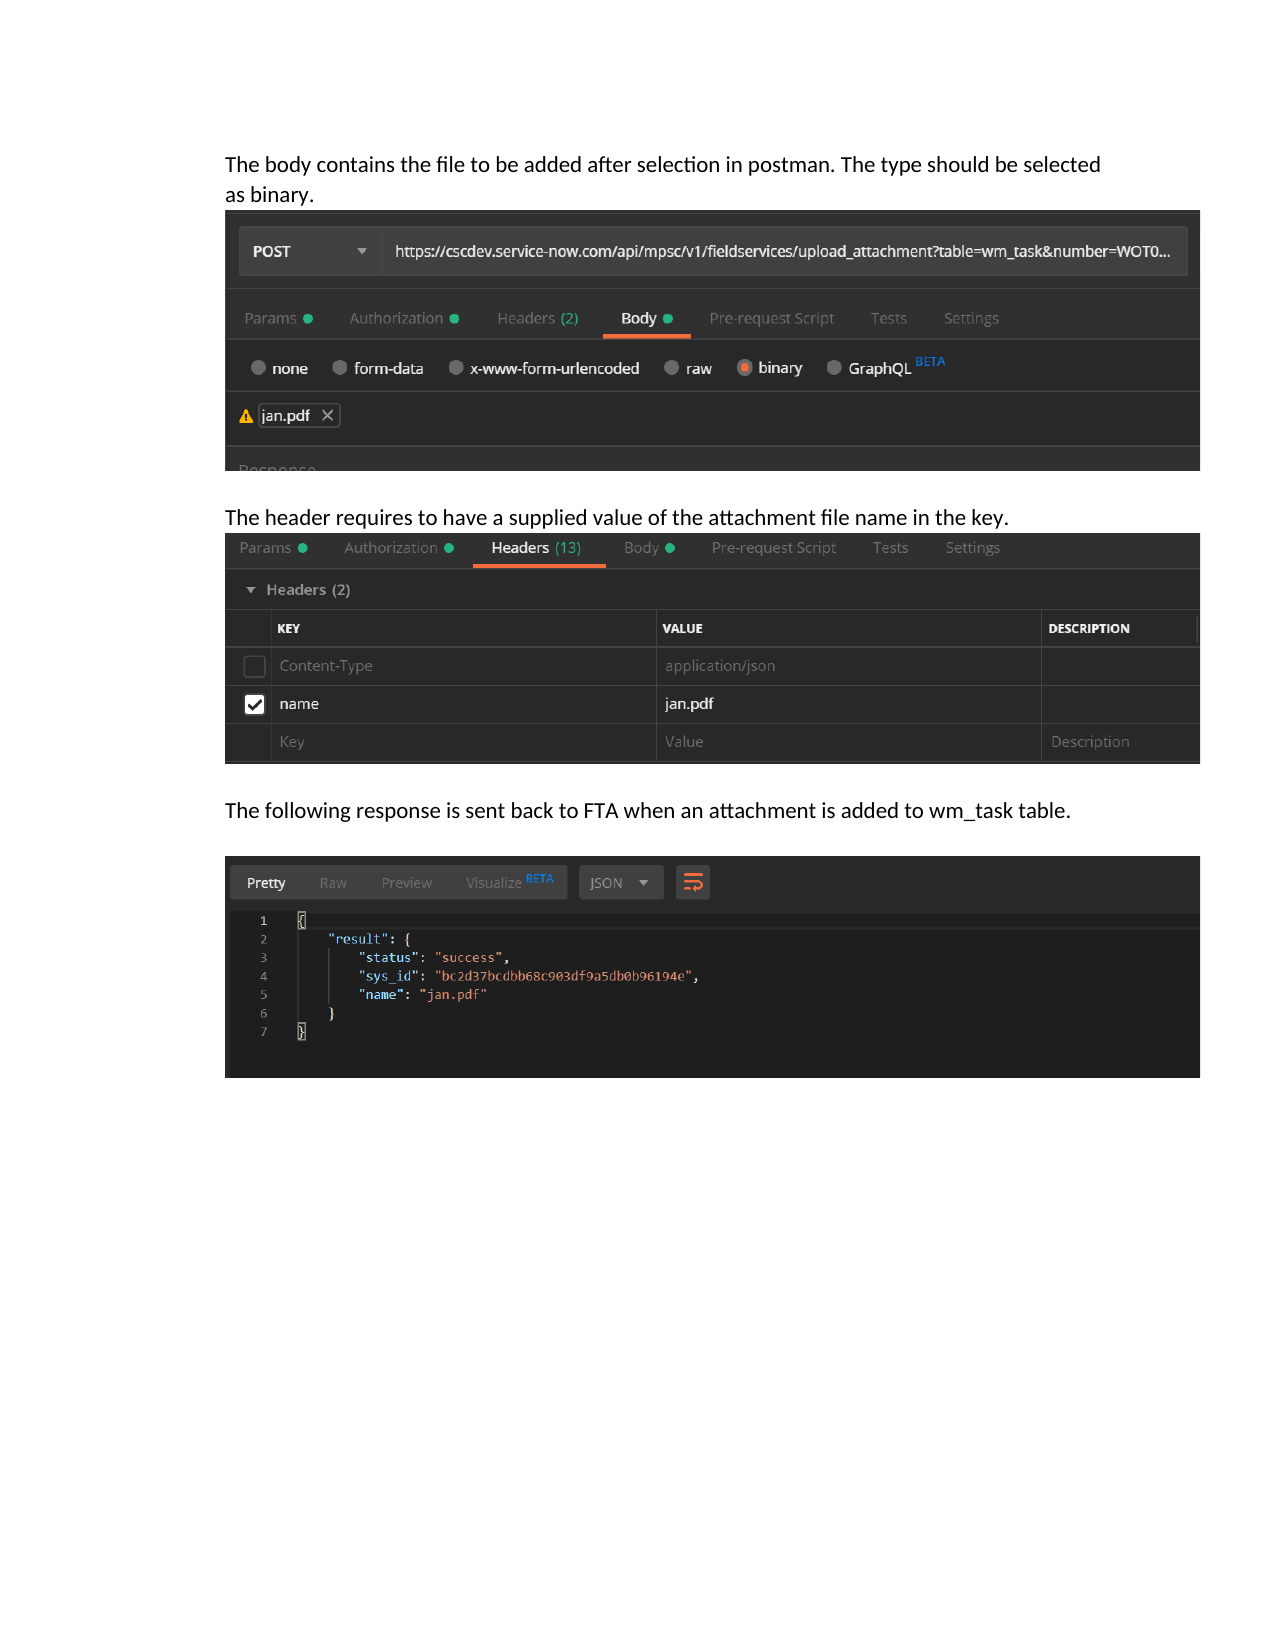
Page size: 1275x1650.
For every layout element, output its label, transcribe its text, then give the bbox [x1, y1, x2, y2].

picture [225, 533, 1200, 764]
picture [225, 856, 1200, 1078]
picture [225, 210, 1200, 471]
list The following response is sent back to FTA when an attachment is added to wm_task table. [225, 796, 1125, 824]
list The header requires to have a supplied value of the attachment file name in the key. [225, 503, 1125, 531]
list The body contains the file to be added after selection in postman. The type should be selected as binary. [225, 150, 1125, 208]
